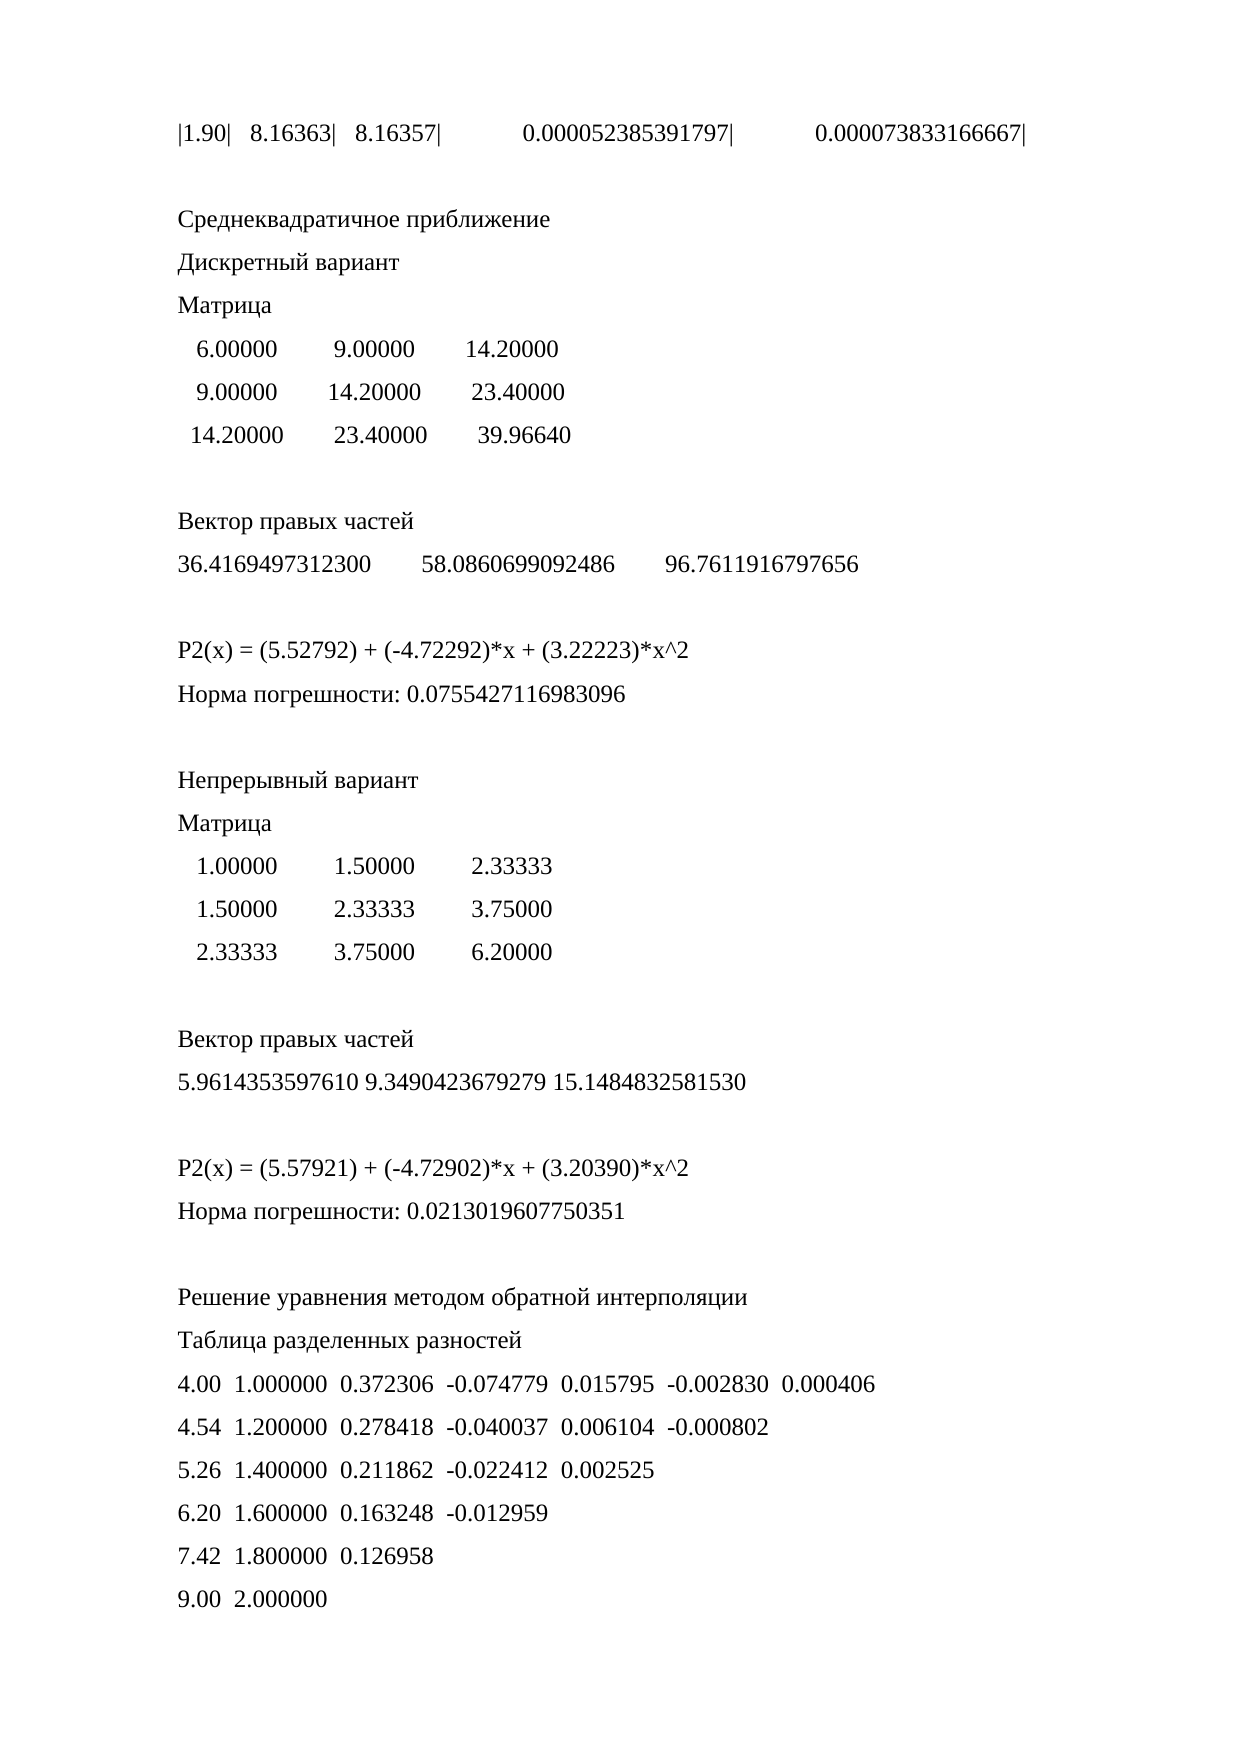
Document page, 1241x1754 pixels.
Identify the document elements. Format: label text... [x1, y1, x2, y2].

text Решение уравнения методом обратной интерполяции [177, 1282, 1152, 1311]
text 4.54 1.200000 0.278418 -0.040037 0.006104 -0.000802 [177, 1412, 1152, 1441]
text Дискретный вариант [177, 247, 1152, 276]
text 9.00000 14.20000 23.40000 [177, 377, 1152, 406]
text Непрерывный вариант [177, 765, 1152, 794]
text |1.90| 8.16363| 8.16357| 0.000052385391797| 0.000073833166667| [177, 118, 1152, 147]
text Матрица [177, 808, 1152, 837]
text Матрица [177, 291, 1152, 319]
text 6.20 1.600000 0.163248 -0.012959 [177, 1498, 1152, 1527]
text Норма погрешности: 0.0755427116983096 [177, 679, 1152, 707]
text 9.00 2.000000 [177, 1584, 1152, 1613]
text 7.42 1.800000 0.126958 [177, 1541, 1152, 1570]
text 6.00000 9.00000 14.20000 [177, 334, 1152, 362]
text 4.00 1.000000 0.372306 -0.074779 0.015795 -0.002830 0.000406 [177, 1369, 1152, 1397]
text 14.20000 23.40000 39.96640 [177, 420, 1152, 449]
text 1.50000 2.33333 3.75000 [177, 894, 1152, 923]
text 5.9614353597610 9.3490423679279 15.1484832581530 [177, 1067, 1152, 1096]
text P2(x) = (5.57921) + (-4.72902)*x + (3.20390)*x^2 [177, 1153, 1152, 1182]
text 5.26 1.400000 0.211862 -0.022412 0.002525 [177, 1455, 1152, 1484]
text Вектор правых частей [177, 506, 1152, 535]
text 36.4169497312300 58.0860699092486 96.7611916797656 [177, 549, 1152, 578]
text 2.33333 3.75000 6.20000 [177, 937, 1152, 966]
text Вектор правых частей [177, 1024, 1152, 1052]
text Норма погрешности: 0.0213019607750351 [177, 1196, 1152, 1225]
text Среднеквадратичное приближение [177, 204, 1152, 233]
text Таблица разделенных разностей [177, 1326, 1152, 1354]
text P2(x) = (5.52792) + (-4.72292)*x + (3.22223)*x^2 [177, 636, 1152, 664]
text 1.00000 1.50000 2.33333 [177, 851, 1152, 880]
